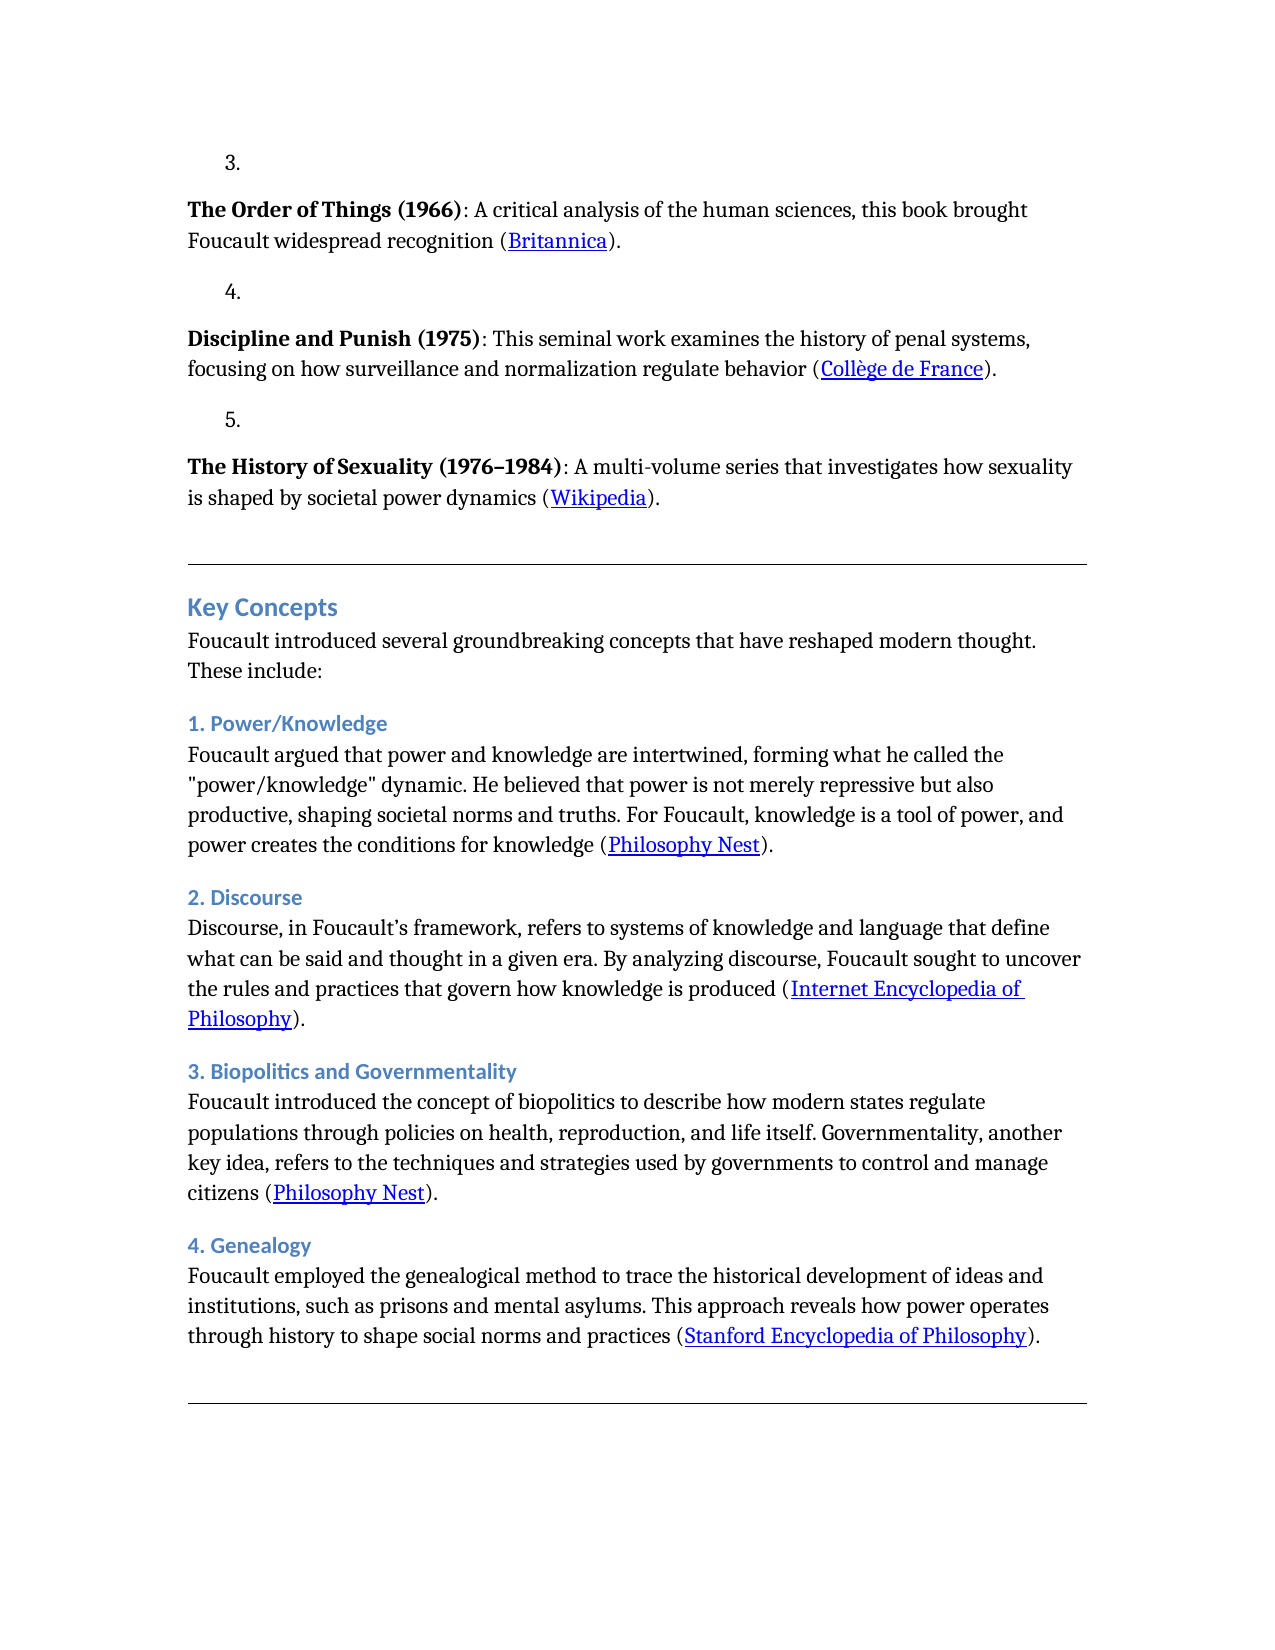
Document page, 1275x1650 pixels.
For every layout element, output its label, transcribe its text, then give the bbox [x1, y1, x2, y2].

text The History of Sexuality (1976–1984): A multi-volume series that investigates how sexuality is shaped by societal power dynamics (Wikipedia). [187, 454, 1087, 511]
text Discourse, in Foucault’s framework, refers to systems of knowledge and language that define what can be said and thought in a given era. By analyzing discourse, Foucault sought to uncover the rules and practices that govern how knowledge is produced (Internet Encyclopedia of Philosophy). [187, 915, 1087, 1032]
subtitle 4. Genealogy [187, 1231, 1087, 1259]
text Foucault employed the genealogical method to trace the historical development of ideas and institutions, such as prisons and mental asylums. This approach reveals how power operates through history to shape social norms and practices (Stanford Encyclopedia of Philosophy). [187, 1263, 1087, 1350]
text The Order of Things (1966): A critical analysis of the human sciences, this book brought Foucault widespread recognition (Britannica). [187, 197, 1087, 254]
text Foucault introduced several groundbreaking concepts that have reshaped modern thought. These include: [187, 628, 1087, 684]
subtitle 1. Power/Knowledge [187, 709, 1087, 737]
subtitle 3. Biopolitics and Governmentality [187, 1057, 1087, 1085]
text Foucault introduced the concept of biopolitics to describe how modern states regulate populations through policies on health, reproduction, and life itself. Governmentality, another key idea, refers to the techniques and strategies used by governments to control and manage citizens (Philosophy Nest). [187, 1089, 1087, 1206]
subtitle 2. Discourse [187, 883, 1087, 911]
text Discipline and Punish (1975): This seminal work examines the history of penal systems, focusing on how surveillance and normalization regulate behavior (Collège de France). [187, 326, 1087, 382]
text Foucault argued that power and knowledge are intertwined, forming what he called the "power/knowledge" dynamic. He believed that power is not merely repressive but also productive, shaping societal norms and truths. For Foucault, knowledge is a tool of power, and power creates the conditions for knowledge (Philosophy Nest). [187, 741, 1087, 858]
subtitle Key Concepts [187, 590, 1087, 623]
